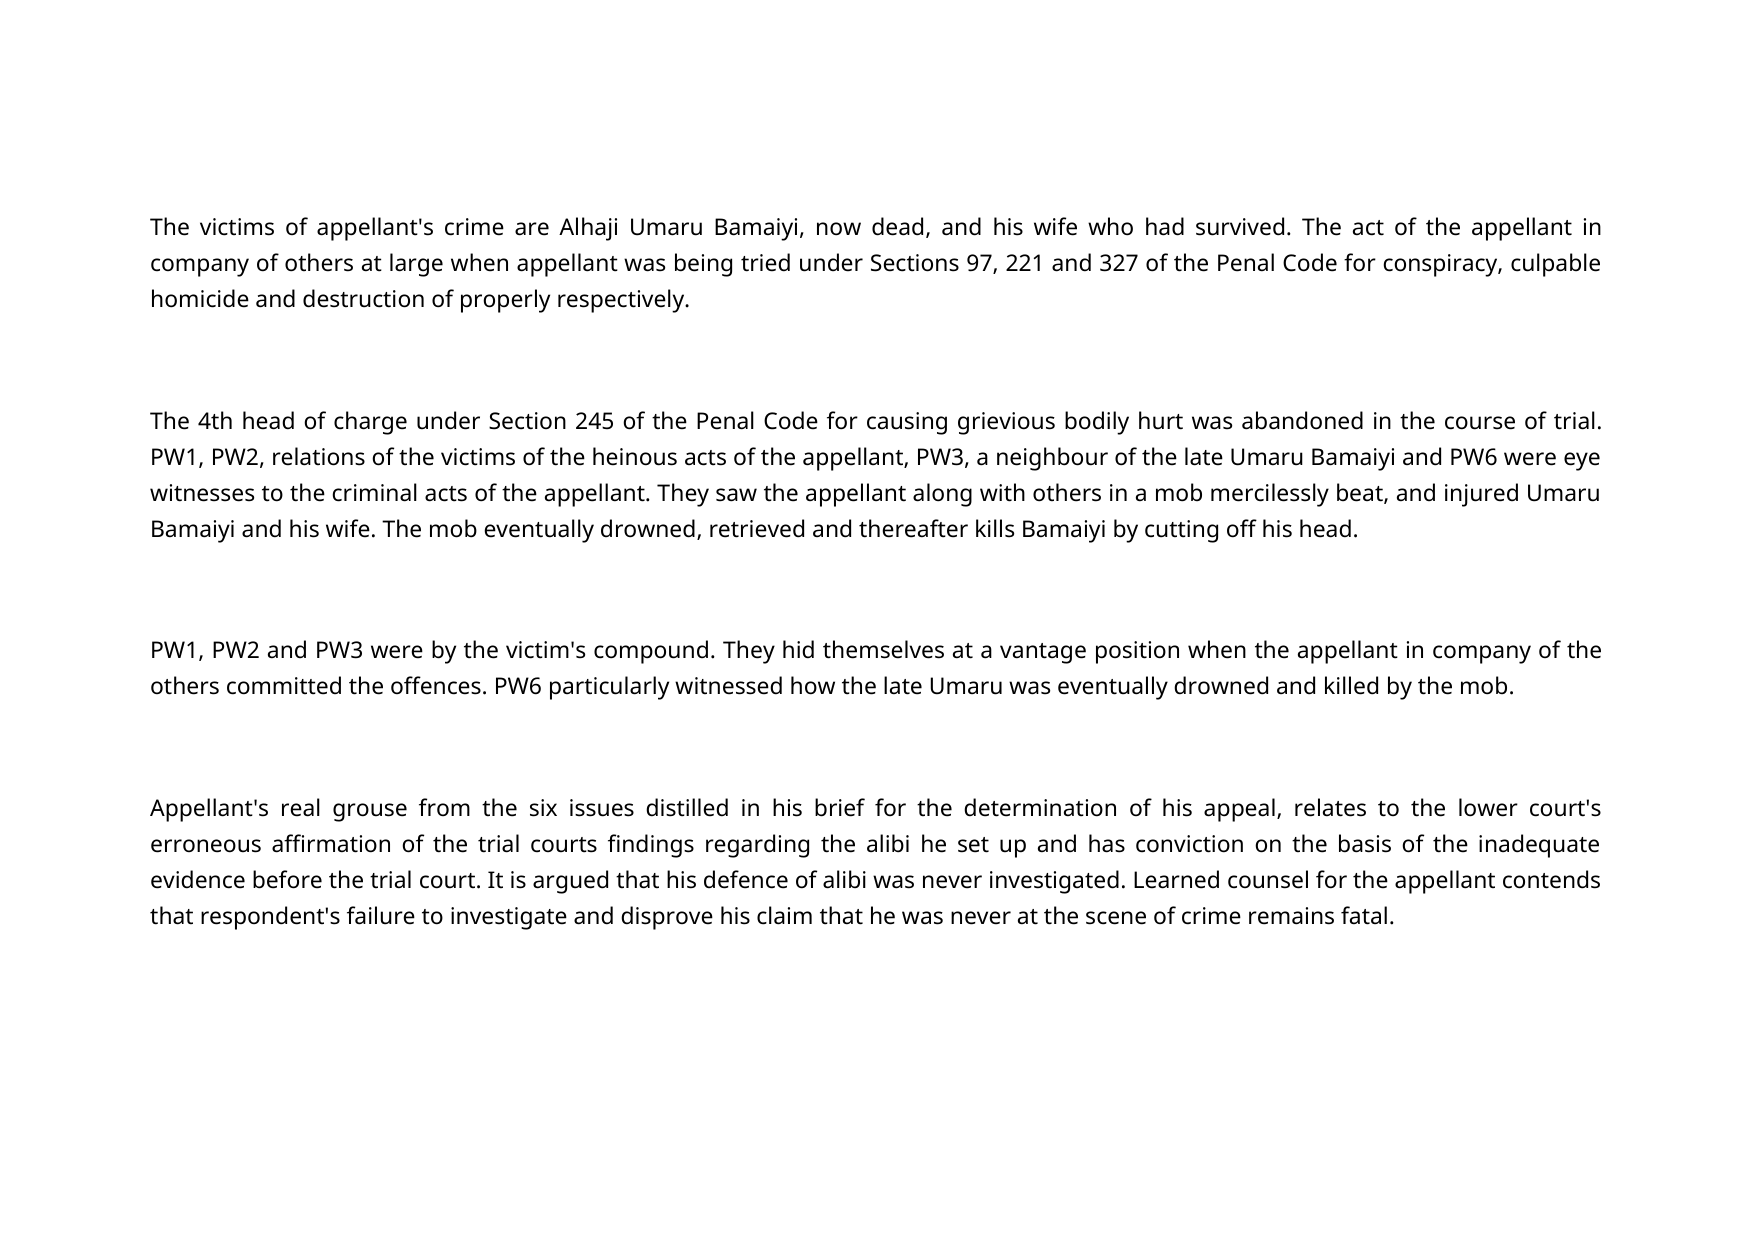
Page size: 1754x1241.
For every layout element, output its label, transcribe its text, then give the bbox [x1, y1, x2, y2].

text The victims of appellant's crime are Alhaji Umaru Bamaiyi, now dead, and his wife who had survived. The act of the appellant in company of others at large when appellant was being tried under Sections 97, 221 and 327 of the Penal Code for conspiracy, culpable homicide and destruction of properly respectively. [150, 211, 1604, 314]
text Appellant's real grouse from the six issues distilled in his brief for the determination of his appeal, relates to the lower court's erroneous affirmation of the trial courts findings regarding the alibi he set up and has conviction on the basis of the inadequate evidence before the trial court. It is argued that his defence of alibi was never investigated. Learned counsel for the appellant contends that respondent's failure to investigate and disprove his claim that he was never at the scene of crime remains fatal. [150, 792, 1604, 931]
text PW1, PW2 and PW3 were by the victim's compound. They hid themselves at a vantage position when the appellant in company of the others committed the offences. PW6 particularly witnessed how the late Umaru was eventually drowned and killed by the mob. [150, 634, 1604, 702]
text The 4th head of charge under Section 245 of the Penal Code for causing grievious bodily hurt was abandoned in the course of trial. PW1, PW2, relations of the victims of the heinous acts of the appellant, PW3, a neighbour of the late Umaru Bamaiyi and PW6 were eye witnesses to the criminal acts of the appellant. They saw the appellant along with others in a mob mercilessly beat, and injured Umaru Bamaiyi and his wife. The mob eventually drowned, retrieved and thereafter kills Bamaiyi by cutting off his head. [150, 405, 1604, 544]
